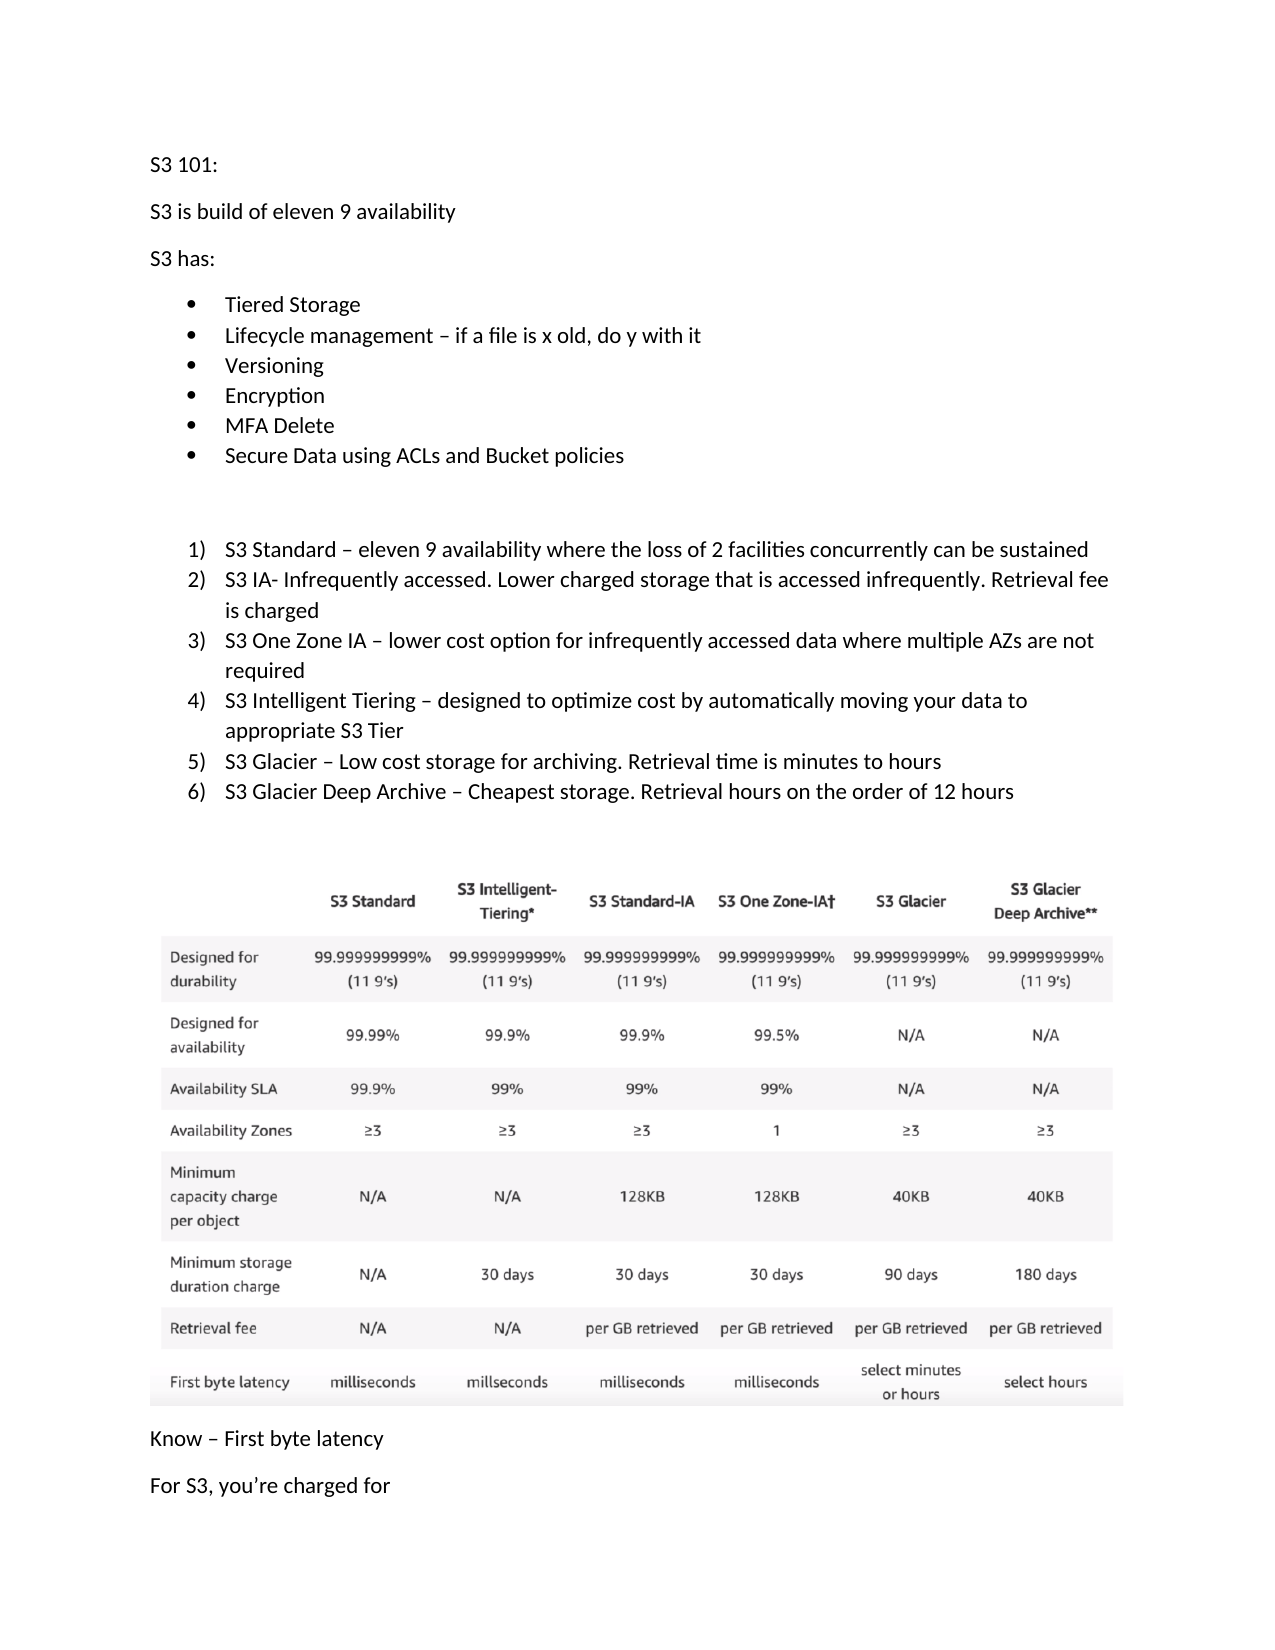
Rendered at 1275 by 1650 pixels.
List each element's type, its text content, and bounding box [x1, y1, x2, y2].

list S3 Glacier – Low cost storage for archiving. Retrieval time is minutes to hours [187, 747, 1125, 775]
list Versioning [187, 351, 1125, 379]
list S3 IA- Infrequently accessed. Lower charged storage that is accessed infrequently. Retrieval fee is charged [187, 566, 1125, 624]
list S3 One Zone IA – lower cost option for infrequently accessed data where multiple AZs are not required [187, 626, 1125, 684]
list Secure Data using ACLs and Bucket policies [187, 442, 1125, 470]
text S3 has: [150, 244, 1125, 272]
list Encryption [187, 381, 1125, 409]
list MFA Delete [187, 411, 1125, 439]
picture [150, 870, 1124, 1406]
list Tiered Storage [187, 291, 1125, 319]
text S3 101: [150, 150, 1125, 178]
list S3 Intelligent Tiering – designed to optimize cost by automatically moving your data to appropriate S3 Tier [187, 686, 1125, 745]
list Lifecycle management – if a file is x old, do y with it [187, 321, 1125, 349]
list S3 Glacier Deep Archive – Cheapest storage. Retrieval hours on the order of 12 hours [187, 777, 1125, 805]
text Know – First byte latency [150, 1424, 1125, 1452]
text S3 is build of eleven 9 availability [150, 197, 1125, 225]
text For S3, you’re charged for [150, 1471, 1125, 1499]
list S3 Standard – eleven 9 availability where the loss of 2 facilities concurrently can be sustained [187, 535, 1125, 563]
